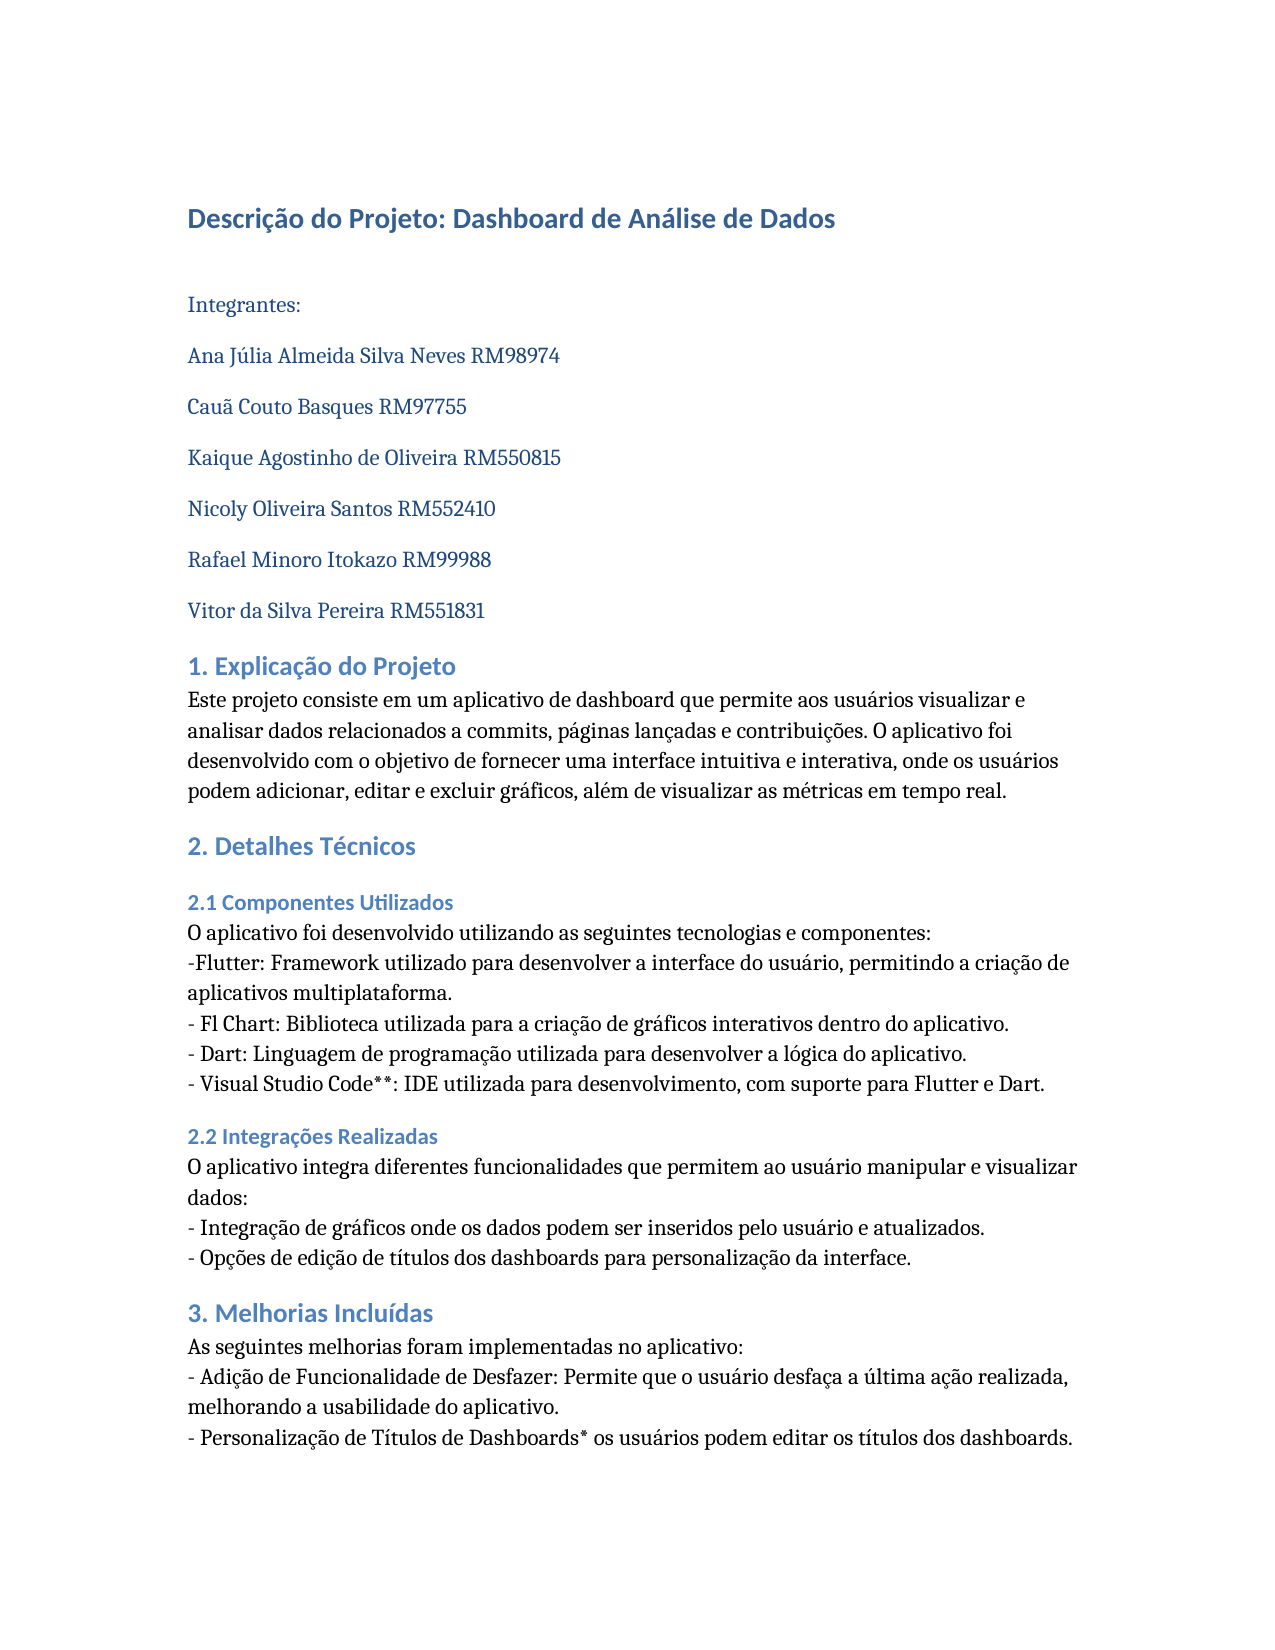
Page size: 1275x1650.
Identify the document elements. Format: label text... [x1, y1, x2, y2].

text Rafael Minoro Itokazo RM99988 [187, 547, 1087, 573]
subtitle 2.1 Componentes Utilizados [187, 888, 1087, 916]
text Vitor da Silva Pereira RM551831 [187, 598, 1087, 624]
text Este projeto consiste em um aplicativo de dashboard que permite aos usuários visualizar e analisar dados relacionados a commits, páginas lançadas e contribuições. O aplicativo foi desenvolvido com o objetivo de fornecer uma interface intuitiva e interativa, onde os usuários podem adicionar, editar e excluir gráficos, além de visualizar as métricas em tempo real. [187, 687, 1087, 804]
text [187, 1334, 1087, 1451]
subtitle 3. Melhorias Incluídas [187, 1296, 1087, 1329]
text Cauã Couto Basques RM97755 [187, 394, 1087, 420]
subtitle 1. Explicação do Projeto [187, 649, 1087, 682]
text O aplicativo integra diferentes funcionalidades que permitem ao usuário manipular e visualizar dados: - Integração de gráficos onde os dados podem ser inseridos pelo usuário e atualizados. - Opções de edição de títulos dos dashboards para personalização da interface. [187, 1154, 1087, 1271]
text Integrantes: [187, 292, 1087, 318]
text Kaique Agostinho de Oliveira RM550815 [187, 445, 1087, 471]
text O aplicativo foi desenvolvido utilizando as seguintes tecnologias e componentes: -Flutter: Framework utilizado para desenvolver a interface do usuário, permitindo a criação de aplicativos multiplataforma. - Fl Chart: Biblioteca utilizada para a criação de gráficos interativos dentro do aplicativo. - Dart: Linguagem de programação utilizada para desenvolver a lógica do aplicativo. - Visual Studio Code**: IDE utilizada para desenvolvimento, com suporte para Flutter e Dart. [187, 920, 1087, 1097]
text Ana Júlia Almeida Silva Neves RM98974 [187, 343, 1087, 369]
subtitle 2. Detalhes Técnicos [187, 829, 1087, 862]
subtitle 2.2 Integrações Realizadas [187, 1122, 1087, 1150]
subtitle Descrição do Projeto: Dashboard de Análise de Dados [187, 200, 1087, 236]
text Nicoly Oliveira Santos RM552410 [187, 496, 1087, 522]
